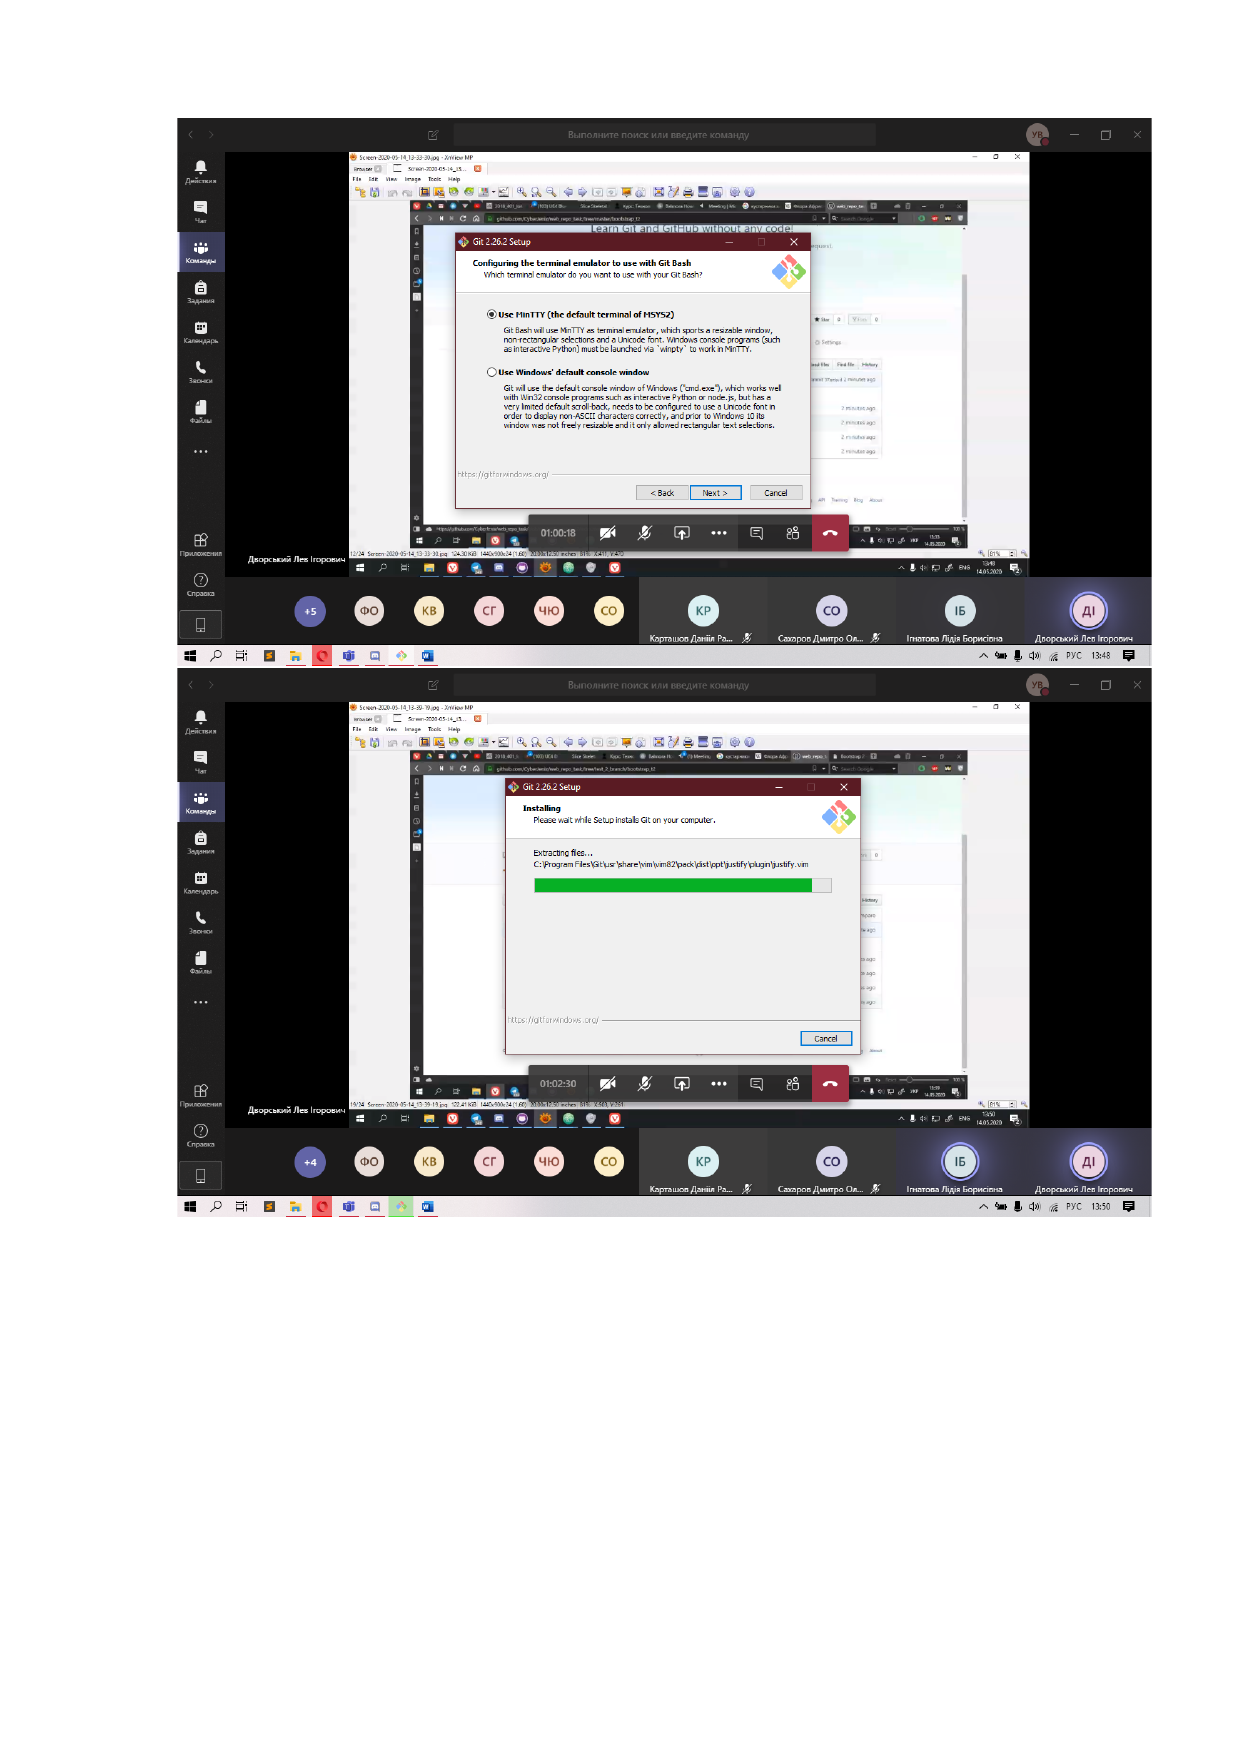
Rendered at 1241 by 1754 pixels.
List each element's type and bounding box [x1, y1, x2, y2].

picture [177, 668, 1152, 1217]
picture [177, 118, 1152, 666]
